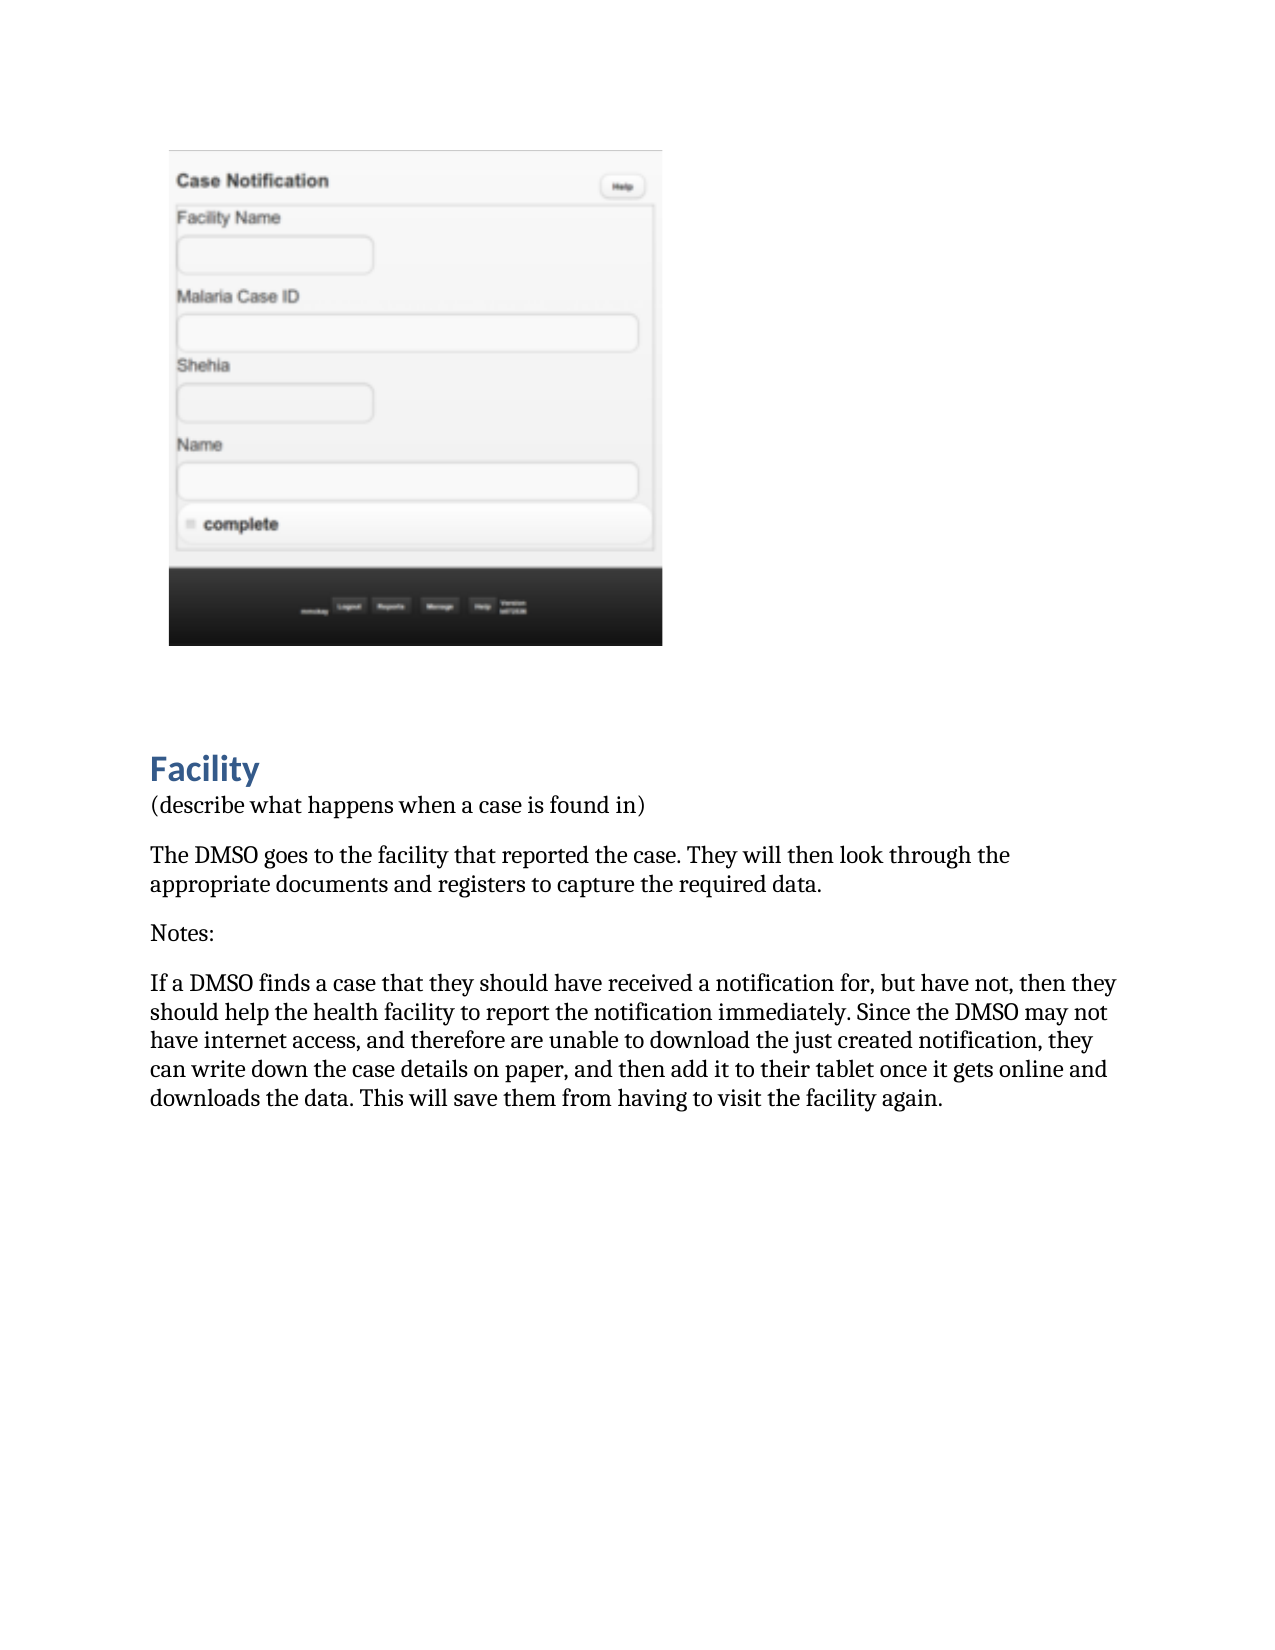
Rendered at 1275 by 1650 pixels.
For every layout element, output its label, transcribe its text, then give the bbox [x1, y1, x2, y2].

picture [168, 150, 663, 646]
text Notes: [150, 919, 1125, 948]
subtitle Facility [150, 745, 1125, 791]
text (describe what happens when a case is found in) [150, 791, 1125, 820]
text The DMSO goes to the facility that reported the case. They will then look through the appropriate documents and registers to capture the required data. [150, 841, 1125, 898]
text If a DMSO finds a case that they should have received a notification for, but have not, then they should help the health facility to report the notification immediately. Since the DMSO may not have internet access, and therefore are unable to download the just created notification, they can write down the case details on paper, and then add it to their tablet once it gets online and downloads the data. This will save them from having to visit the facility again. [150, 969, 1125, 1112]
